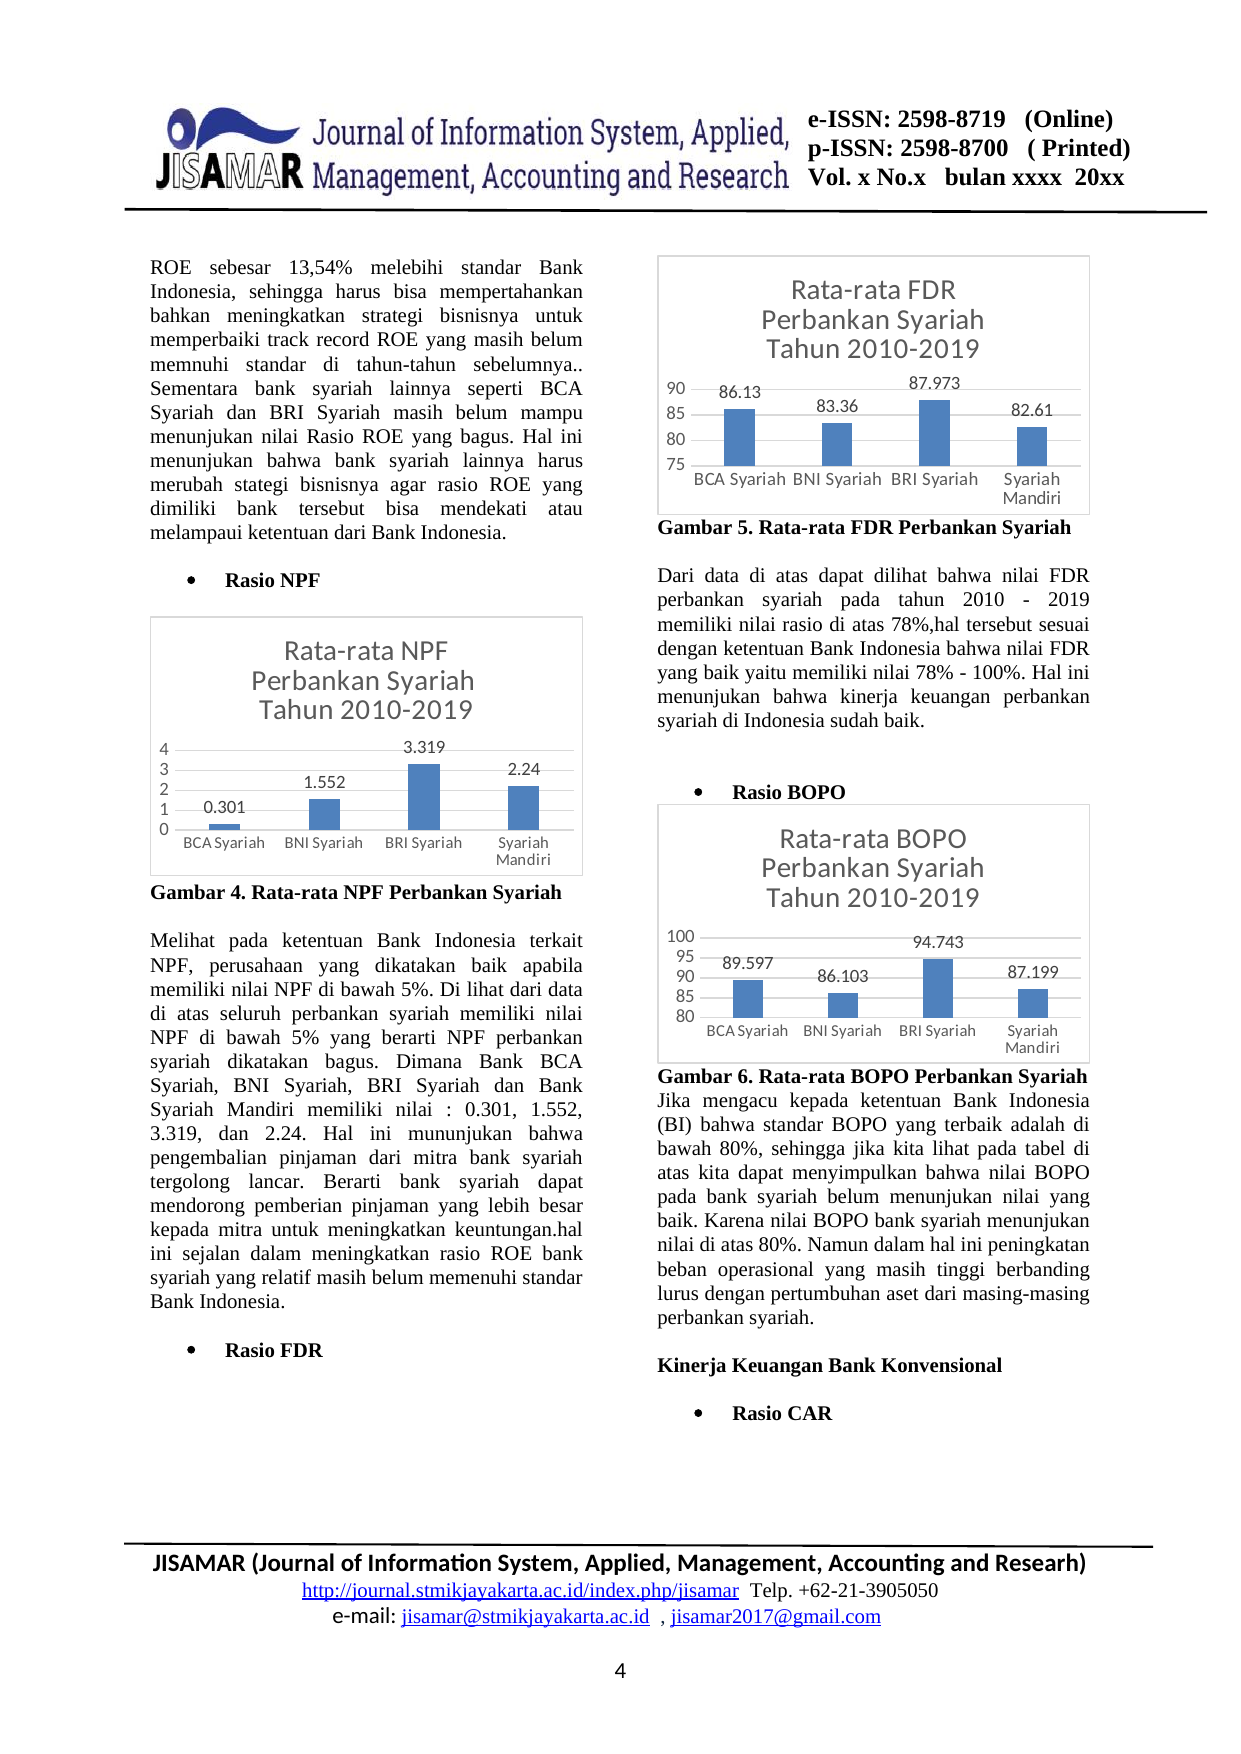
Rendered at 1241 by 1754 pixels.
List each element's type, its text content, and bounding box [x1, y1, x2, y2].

text Gambar 5. Rata-rata FDR Perbankan Syariah [657, 515, 1090, 539]
text Kinerja Keuangan Bank Konvensional [657, 1353, 1090, 1377]
list Rasio FDR [187, 1337, 583, 1362]
text Dari data di atas dapat dilihat bahwa nilai FDR perbankan syariah pada tahun 2010 - 2019 memiliki nilai rasio di atas 78%,hal tersebut sesuai dengan ketentuan Bank Indonesia bahwa nilai FDR yang baik yaitu memiliki nilai 78% - 100%. Hal ini menunjukan bahwa kinerja keuangan perbankan syariah di Indonesia sudah baik. [657, 563, 1090, 732]
text Melihat pada ketentuan Bank Indonesia terkait NPF, perusahaan yang dikatakan baik apabila memiliki nilai NPF di bawah 5%. Di lihat dari data di atas seluruh perbankan syariah memiliki nilai NPF di bawah 5% yang berarti NPF perbankan syariah dikatakan bagus. Dimana Bank BCA Syariah, BNI Syariah, BRI Syariah dan Bank Syariah Mandiri memiliki nilai : 0.301, 1.552, 3.319, dan 2.24. Hal ini mununjukan bahwa pengembalian pinjaman dari mitra bank syariah tergolong lancar. Berarti bank syariah dapat mendorong pemberian pinjaman yang lebih besar kepada mitra untuk meningkatkan keuntungan.hal ini sejalan dalam meningkatkan rasio ROE bank syariah yang relatif masih belum memenuhi standar Bank Indonesia. [150, 928, 583, 1313]
list Rasio BOPO [694, 780, 1090, 804]
text Jika mengacu kepada ketentuan Bank Indonesia (BI) bahwa standar BOPO yang terbaik adalah di bawah 80%, sehingga jika kita lihat pada tabel di atas kita dapat menyimpulkan bahwa nilai BOPO pada bank syariah belum menunjukan nilai yang baik. Karena nilai BOPO bank syariah menunjukan nilai di atas 80%. Namun dalam hal ini peningkatan beban operasional yang masih tinggi berbanding lurus dengan pertumbuhan aset dari masing-masing perbankan syariah. [657, 1088, 1090, 1329]
list Rasio NPF [187, 568, 583, 592]
text Gambar 4. Rata-rata NPF Perbankan Syariah [150, 876, 583, 904]
text Gambar 6. Rata-rata BOPO Perbankan Syariah [657, 1064, 1090, 1088]
picture [150, 103, 793, 200]
list Rasio CAR [694, 1401, 1090, 1425]
